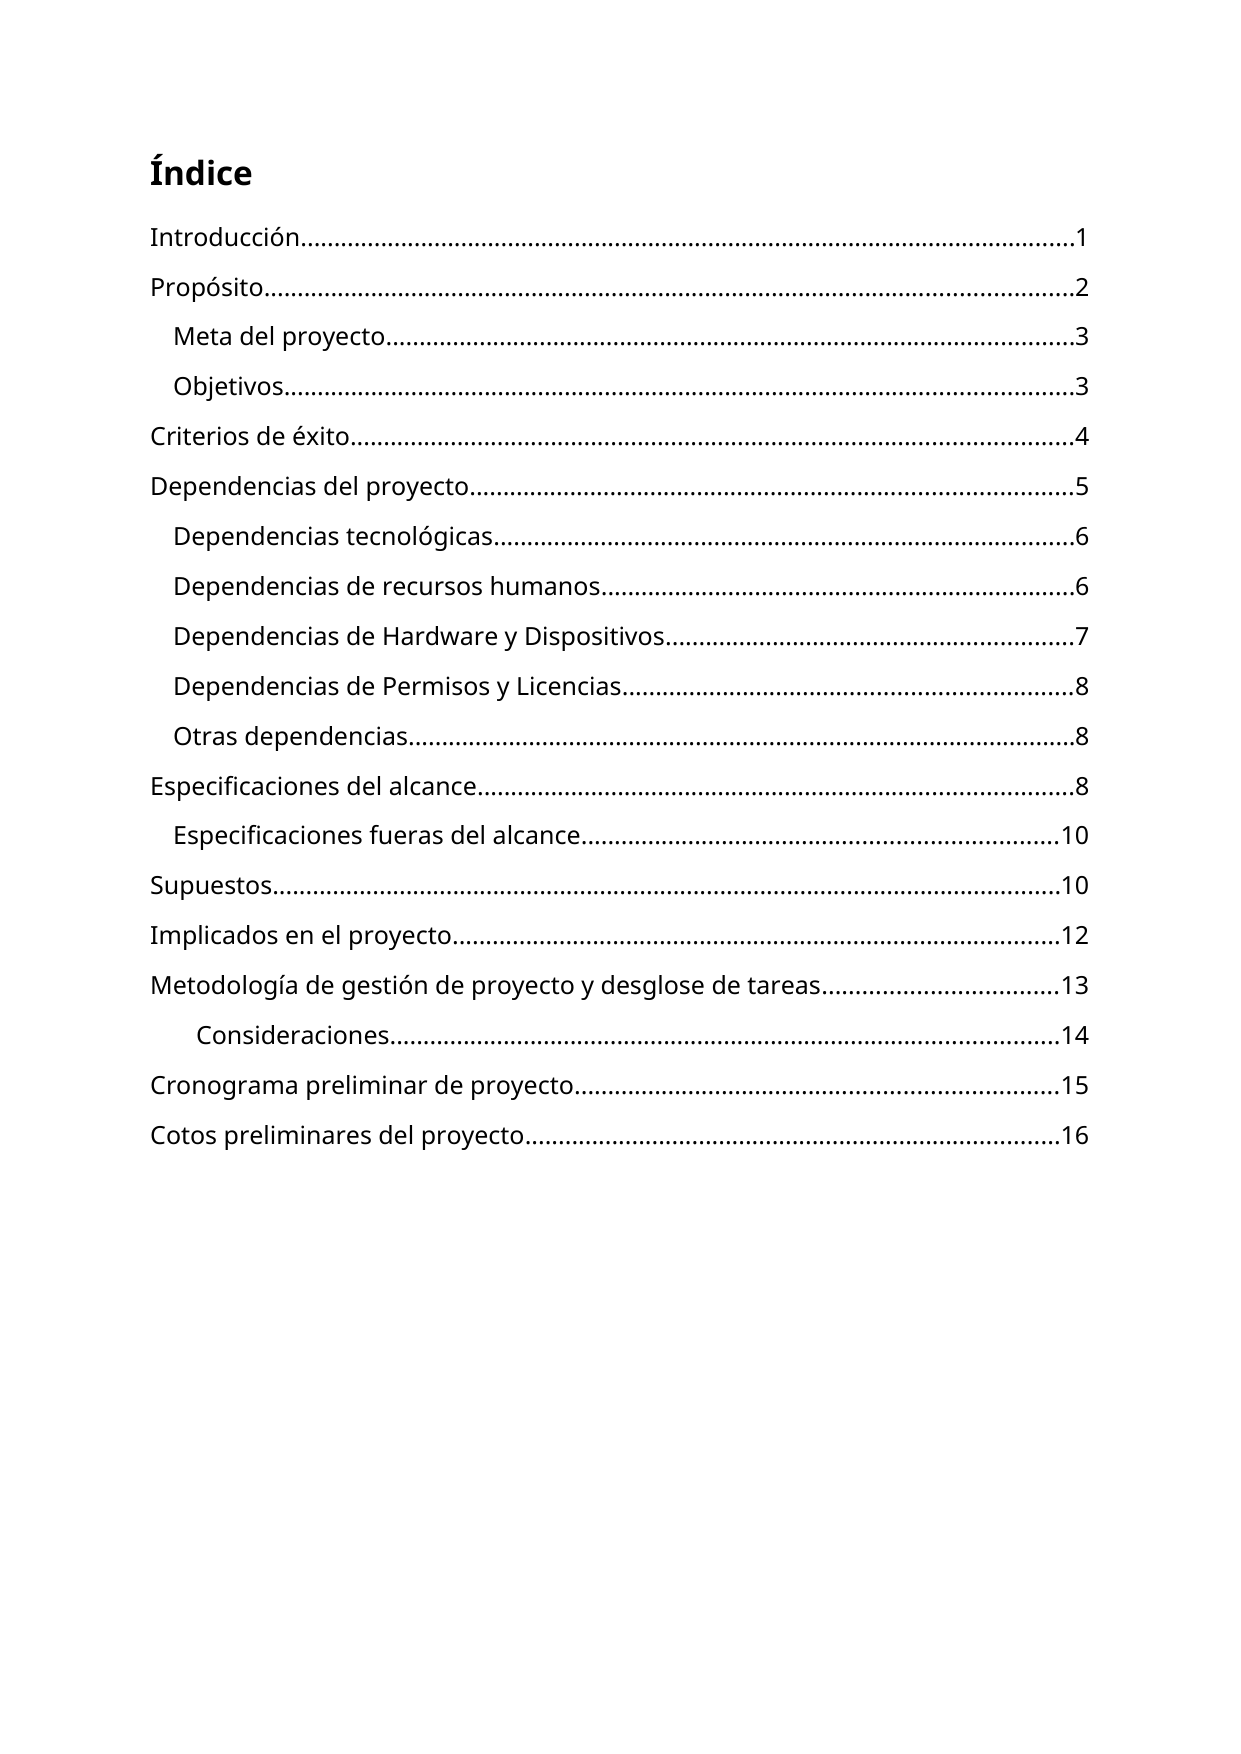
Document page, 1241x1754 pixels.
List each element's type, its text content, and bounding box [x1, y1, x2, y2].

text Índice [150, 150, 1090, 195]
